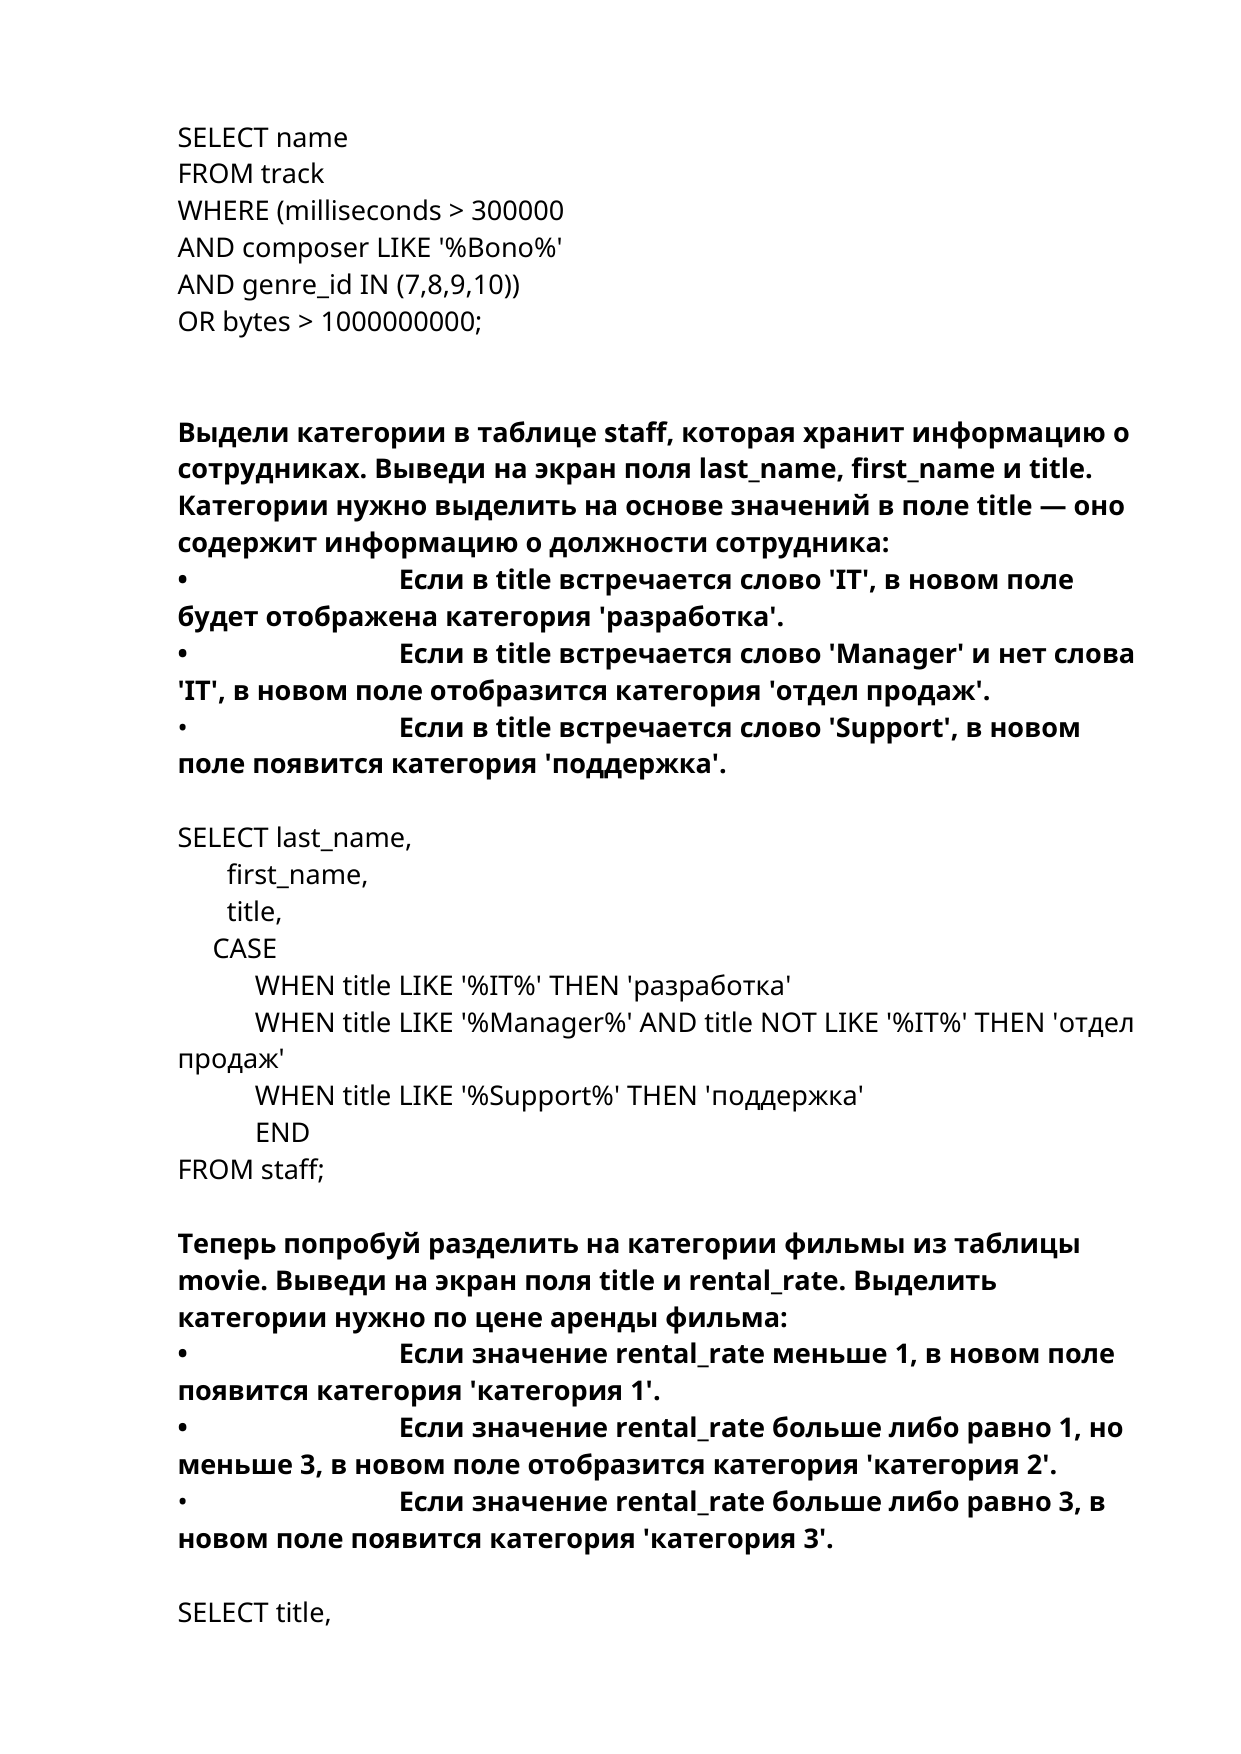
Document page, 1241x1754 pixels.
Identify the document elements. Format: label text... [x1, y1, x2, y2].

text Выдели категории в таблице staff, которая хранит информацию о сотрудниках. Выведи на экран поля last_name, first_name и title. Категории нужно выделить на основе значений в поле title — оно содержит информацию о должности сотрудника: [177, 413, 1152, 561]
list Если в title встречается слово 'Support', в новом поле появится категория 'поддержка'. [177, 708, 1152, 782]
list Если в title встречается слово 'IT', в новом поле будет отображена категория 'разработка'. [177, 561, 1152, 634]
text WHERE (milliseconds > 300000 [177, 192, 1152, 229]
list Если в title встречается слово 'Manager' и нет слова 'IT', в новом поле отобразится категория 'отдел продаж'. [177, 634, 1152, 708]
text AND genre_id IN (7,8,9,10)) [177, 266, 1152, 302]
text FROM staff; [177, 1151, 1152, 1187]
text SELECT last_name, [177, 819, 1152, 856]
text SELECT name [177, 118, 1152, 155]
text FROM track [177, 155, 1152, 192]
text WHEN title LIKE '%Manager%' AND title NOT LIKE '%IT%' THEN 'отдел продаж' [177, 1003, 1152, 1077]
text SELECT title, [177, 1593, 1152, 1630]
list Если значение rental_rate больше либо равно 1, но меньше 3, в новом поле отобразится категория 'категория 2'. [177, 1409, 1152, 1482]
text title, [177, 892, 1152, 929]
text OR bytes > 1000000000; [177, 302, 1152, 339]
text Теперь попробуй разделить на категории фильмы из таблицы movie. Выведи на экран поля title и rental_rate. Выделить категории нужно по цене аренды фильма: [177, 1224, 1152, 1335]
text AND composer LIKE '%Bono%' [177, 229, 1152, 266]
text WHEN title LIKE '%IT%' THEN 'разработка' [177, 966, 1152, 1003]
text CASE [177, 929, 1152, 966]
list Если значение rental_rate больше либо равно 3, в новом поле появится категория 'категория 3'. [177, 1482, 1152, 1556]
text END [177, 1114, 1152, 1151]
list Если значение rental_rate меньше 1, в новом поле появится категория 'категория 1'. [177, 1335, 1152, 1409]
text first_name, [177, 856, 1152, 892]
text WHEN title LIKE '%Support%' THEN 'поддержка' [177, 1077, 1152, 1114]
